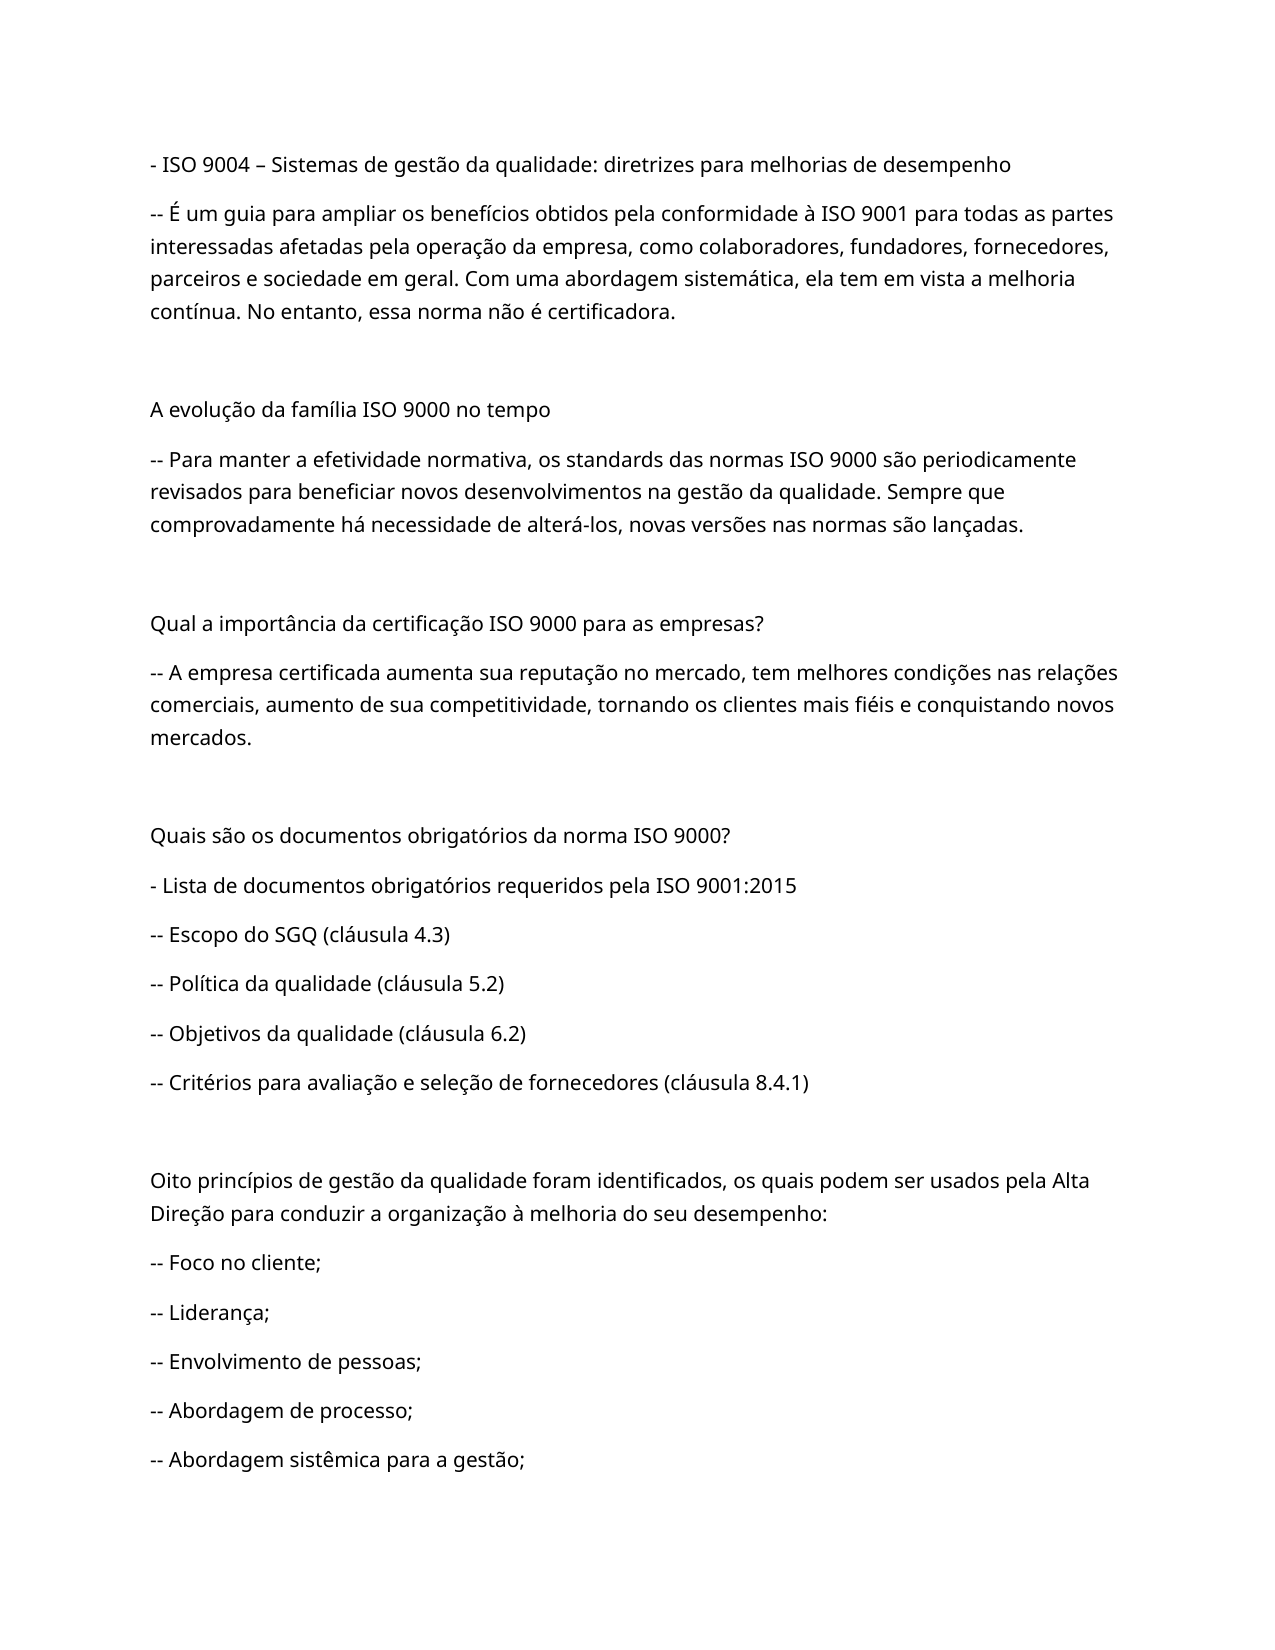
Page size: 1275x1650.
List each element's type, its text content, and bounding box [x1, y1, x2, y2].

text - ISO 9004 – Sistemas de gestão da qualidade: diretrizes para melhorias de desempenho [150, 150, 1125, 178]
text - Lista de documentos obrigatórios requeridos pela ISO 9001:2015 [150, 871, 1125, 899]
text -- A empresa certificada aumenta sua reputação no mercado, tem melhores condições nas relações comerciais, aumento de sua competitividade, tornando os clientes mais fiéis e conquistando novos mercados. [150, 658, 1125, 752]
text -- Para manter a efetividade normativa, os standards das normas ISO 9000 são periodicamente revisados para beneficiar novos desenvolvimentos na gestão da qualidade. Sempre que comprovadamente há necessidade de alterá-los, novas versões nas normas são lançadas. [150, 445, 1125, 538]
text -- Escopo do SGQ (cláusula 4.3) [150, 920, 1125, 949]
text Oito princípios de gestão da qualidade foram identificados, os quais podem ser usados pela Alta Direção para conduzir a organização à melhoria do seu desempenho: [150, 1167, 1125, 1228]
text -- É um guia para ampliar os benefícios obtidos pela conformidade à ISO 9001 para todas as partes interessadas afetadas pela operação da empresa, como colaboradores, fundadores, fornecedores, parceiros e sociedade em geral. Com uma abordagem sistemática, ela tem em vista a melhoria contínua. No entanto, essa norma não é certificadora. [150, 199, 1125, 326]
text -- Foco no cliente; [150, 1248, 1125, 1277]
text Quais são os documentos obrigatórios da norma ISO 9000? [150, 822, 1125, 850]
text A evolução da família ISO 9000 no tempo [150, 396, 1125, 424]
text -- Envolvimento de pessoas; [150, 1347, 1125, 1375]
text -- Liderança; [150, 1298, 1125, 1326]
text -- Objetivos da qualidade (cláusula 6.2) [150, 1019, 1125, 1047]
text -- Política da qualidade (cláusula 5.2) [150, 969, 1125, 998]
text -- Abordagem sistêmica para a gestão; [150, 1446, 1125, 1474]
text -- Abordagem de processo; [150, 1396, 1125, 1425]
text -- Critérios para avaliação e seleção de fornecedores (cláusula 8.4.1) [150, 1068, 1125, 1096]
text Qual a importância da certificação ISO 9000 para as empresas? [150, 609, 1125, 637]
